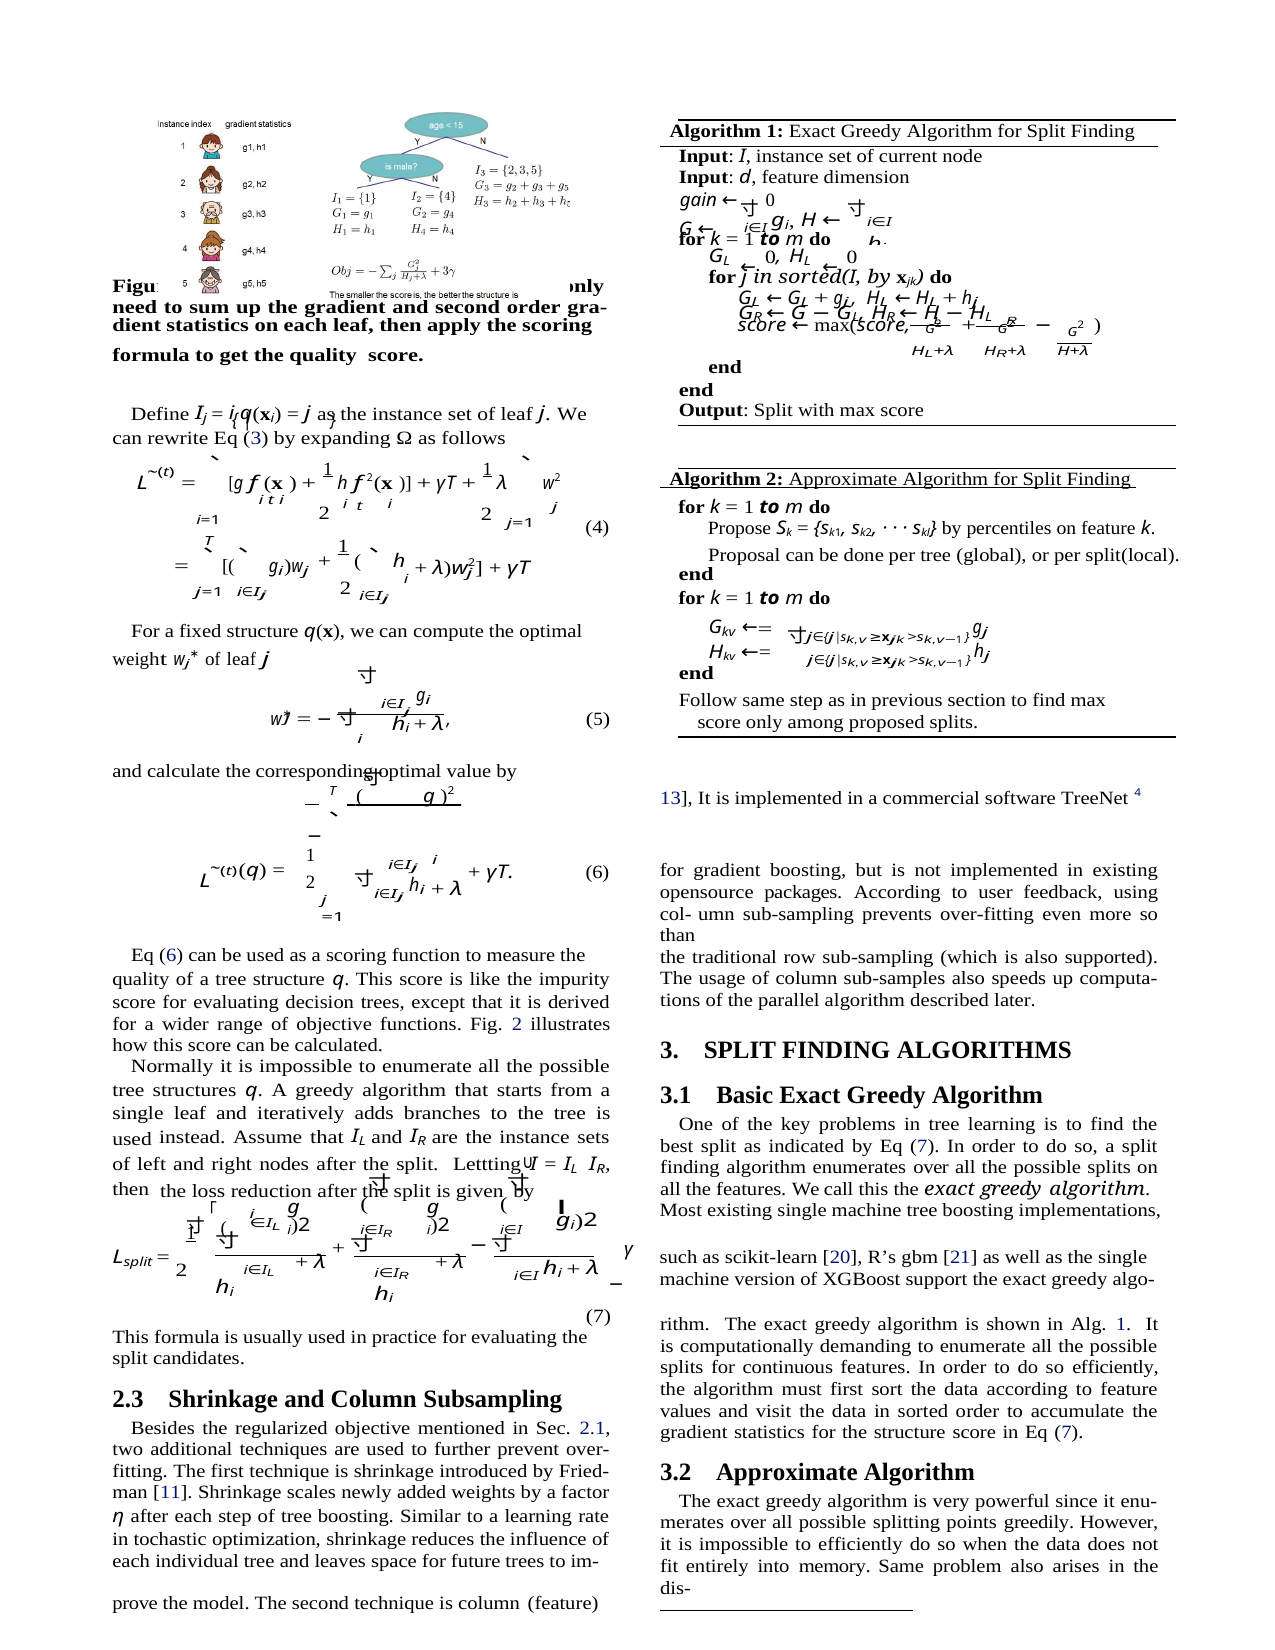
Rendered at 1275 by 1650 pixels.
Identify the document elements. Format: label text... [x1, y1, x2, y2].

text quality of a tree structure q. This score is like the impurity score for evaluating decision trees, except that it is derived for a wider range of objective functions. Fig. 2 illustrates how this score can be calculated. [112, 966, 610, 1056]
text j=1 [397, 515, 534, 530]
text γ [518, 1244, 633, 1258]
text Besides the regularized objective mentioned in Sec. 2.1, two additional techniques are used to further prevent over- fitting. The first technique is shrinkage introduced by Fried- man [11]. Shrinkage scales newly added weights by a factor η after each step of tree boosting. Similar to a learning rate in tochastic optimization, shrinkage reduces the influence of each individual tree and leaves space for future trees to im- [112, 1417, 610, 1571]
text Gkv ←= j∈{j|sk,v ≥xjk >sk,v−1 } gj [708, 617, 1275, 647]
text This formula is usually used in practice for evaluating the split candidates. [112, 1326, 616, 1369]
subtitle Approximate Algorithm [660, 1457, 1275, 1486]
text for j in sorted(I, by xjk) do [708, 269, 1275, 287]
text Lsplit = 2 [112, 1244, 196, 1272]
text (q) = 1 2 [239, 859, 315, 893]
text the traditional row sub-sampling (which is also supported). The usage of column sub-samples also speeds up computa- tions of the parallel algorithm described later. [660, 946, 1158, 1010]
text (寸i∈I [500, 1202, 550, 1238]
text for k = 1 to m do [678, 223, 1275, 251]
text (4) [585, 520, 610, 537]
text for k = 1 to m do [678, 584, 1275, 610]
text Most existing single machine tree boosting implementations, [659, 1202, 1275, 1220]
text 2 j [481, 496, 558, 515]
text 2 i [339, 571, 409, 587]
text end end [678, 356, 744, 401]
subtitle Figure 2: Structure Score Calculation. We only need to sum up the gradient and second order gra- [112, 274, 610, 318]
text rithm. The exact greedy algorithm is shown in Alg. 1. It is computationally demanding to enumerate all the possible splits for continuous features. In order to do so efficiently, the algorithm must first sort the data according to feature values and visit the data in sorted order to accumulate the gradient statistics for the structure score in Eq (7). [660, 1313, 1158, 1443]
text gi)2 l [556, 1220, 608, 1244]
text HR+λ [984, 344, 1033, 358]
text H+λ [1057, 344, 1275, 359]
text Output: Split with max score [678, 401, 1275, 420]
text 寸i∈IL hi [215, 1244, 290, 1306]
text 1 「 ( 寸 [186, 1202, 249, 1238]
text + λ)w2] + γT [414, 554, 530, 580]
text + λ + 寸 [295, 1244, 374, 1275]
text Input: d, feature dimension [679, 166, 1275, 187]
text One of the key problems in tree learning is to find the best split as indicated by Eq (7). In order to do so, a split finding algorithm enumerates over all the possible splits on all the features. We call this the exact greedy algorithm. [660, 1113, 1158, 1200]
text i=1 T [196, 507, 221, 549]
text L˜(t) = 、[g f (x ) + 1 h f 2(x )] + γT + 1 λ 、w2 [136, 469, 564, 494]
subtitle end [678, 564, 1275, 584]
list Basic Exact Greedy Algorithm [660, 1080, 1275, 1109]
text gi)2 [427, 1202, 457, 1238]
text i∈IL [251, 1211, 282, 1229]
text + γT. (6) [468, 867, 610, 881]
text GL ← GL + gj , HL ← HL + hj GR ← G − GL, HR ← H − HL [738, 293, 1004, 327]
text i∈I hi + λ [516, 1258, 637, 1282]
subtitle 2.3 Shrinkage and Column Subsampling [112, 1384, 614, 1412]
text + 1 ( h [318, 552, 409, 571]
text gain ←寸0 寸 [571, 188, 1275, 211]
subtitle SPLIT FINDING ALGORITHMS [660, 1035, 1275, 1064]
text w∗ = − 寸寸i∈Ij gi , (5) [270, 662, 610, 731]
text Propose Sk = {sk1, sk2, · · · skl} by percentiles on feature k. [708, 519, 1275, 538]
text j=1 [321, 891, 347, 925]
text i∈Ij i∈Ij hi [374, 856, 427, 904]
text HL+λ [911, 344, 959, 358]
text 13], It is implemented in a commercial software TreeNet 4 [660, 789, 1275, 808]
text T (寸 g )2 [305, 782, 461, 808]
text Algorithm 1: Exact Greedy Algorithm for Split Finding [669, 120, 1275, 142]
text Normally it is impossible to enumerate all the possible tree structures q. A greedy algorithm that starts from a single leaf and iteratively adds branches to the tree is used instead. Assume that IL and IR are the instance sets of left and right nodes after the split. Lettting I = IL IR, then the loss reduction after the split is given by [112, 1056, 610, 1202]
text = [( gi)wj [174, 552, 312, 581]
text + λ [431, 881, 610, 899]
text GL 0, HL 0 [708, 251, 1275, 269]
text and calculate the corresponding optimal value by [112, 760, 1275, 782]
text (寸i∈IR [360, 1202, 421, 1238]
text j=1 i∈Ij [195, 583, 312, 601]
text for k = 1 to m do [678, 494, 1275, 519]
text L˜(t) [94, 856, 237, 892]
text Eq (6) can be used as a scoring function to measure the [131, 946, 614, 966]
text For a fixed structure q(x), we can compute the optimal [131, 617, 614, 643]
subtitle formula to get the quality score. [112, 344, 429, 365]
picture [157, 112, 571, 299]
text Algorithm 2: Approximate Algorithm for Split Finding [660, 469, 1275, 490]
text Define Ij = i q(xi) = j as the instance set of leaf j. We can rewrite Eq (3) by expanding Ω as follows [112, 401, 616, 449]
text prove the model. The second technique is column (feature) [112, 1599, 1275, 1612]
text 2 i t i [318, 495, 393, 514]
text i t i [94, 494, 284, 507]
text gi)2 [287, 1202, 318, 1238]
text for gradient boosting, but is not implemented in existing opensource packages. According to user feedback, using col- umn sub-sampling prevents over-fitting even more so than [659, 859, 1158, 946]
text Input: I, instance set of current node [679, 142, 1275, 166]
text such as scikit-learn [20], R’s gbm [21] as well as the single machine version of XGBoost support the exact greedy algo- [659, 1246, 1159, 1289]
text i∈IR hi [376, 1254, 429, 1313]
text The exact greedy algorithm is very powerful since it enu- merates over all possible splitting points greedily. However, it is impossible to efficiently do so when the data does not fit entirely into memory. Same problem also arises in the dis- [660, 1489, 1158, 1599]
text i∈Ij [359, 587, 409, 605]
text Follow same step as in previous section to find max [678, 689, 1275, 710]
text + λ − 寸 [435, 1244, 514, 1275]
